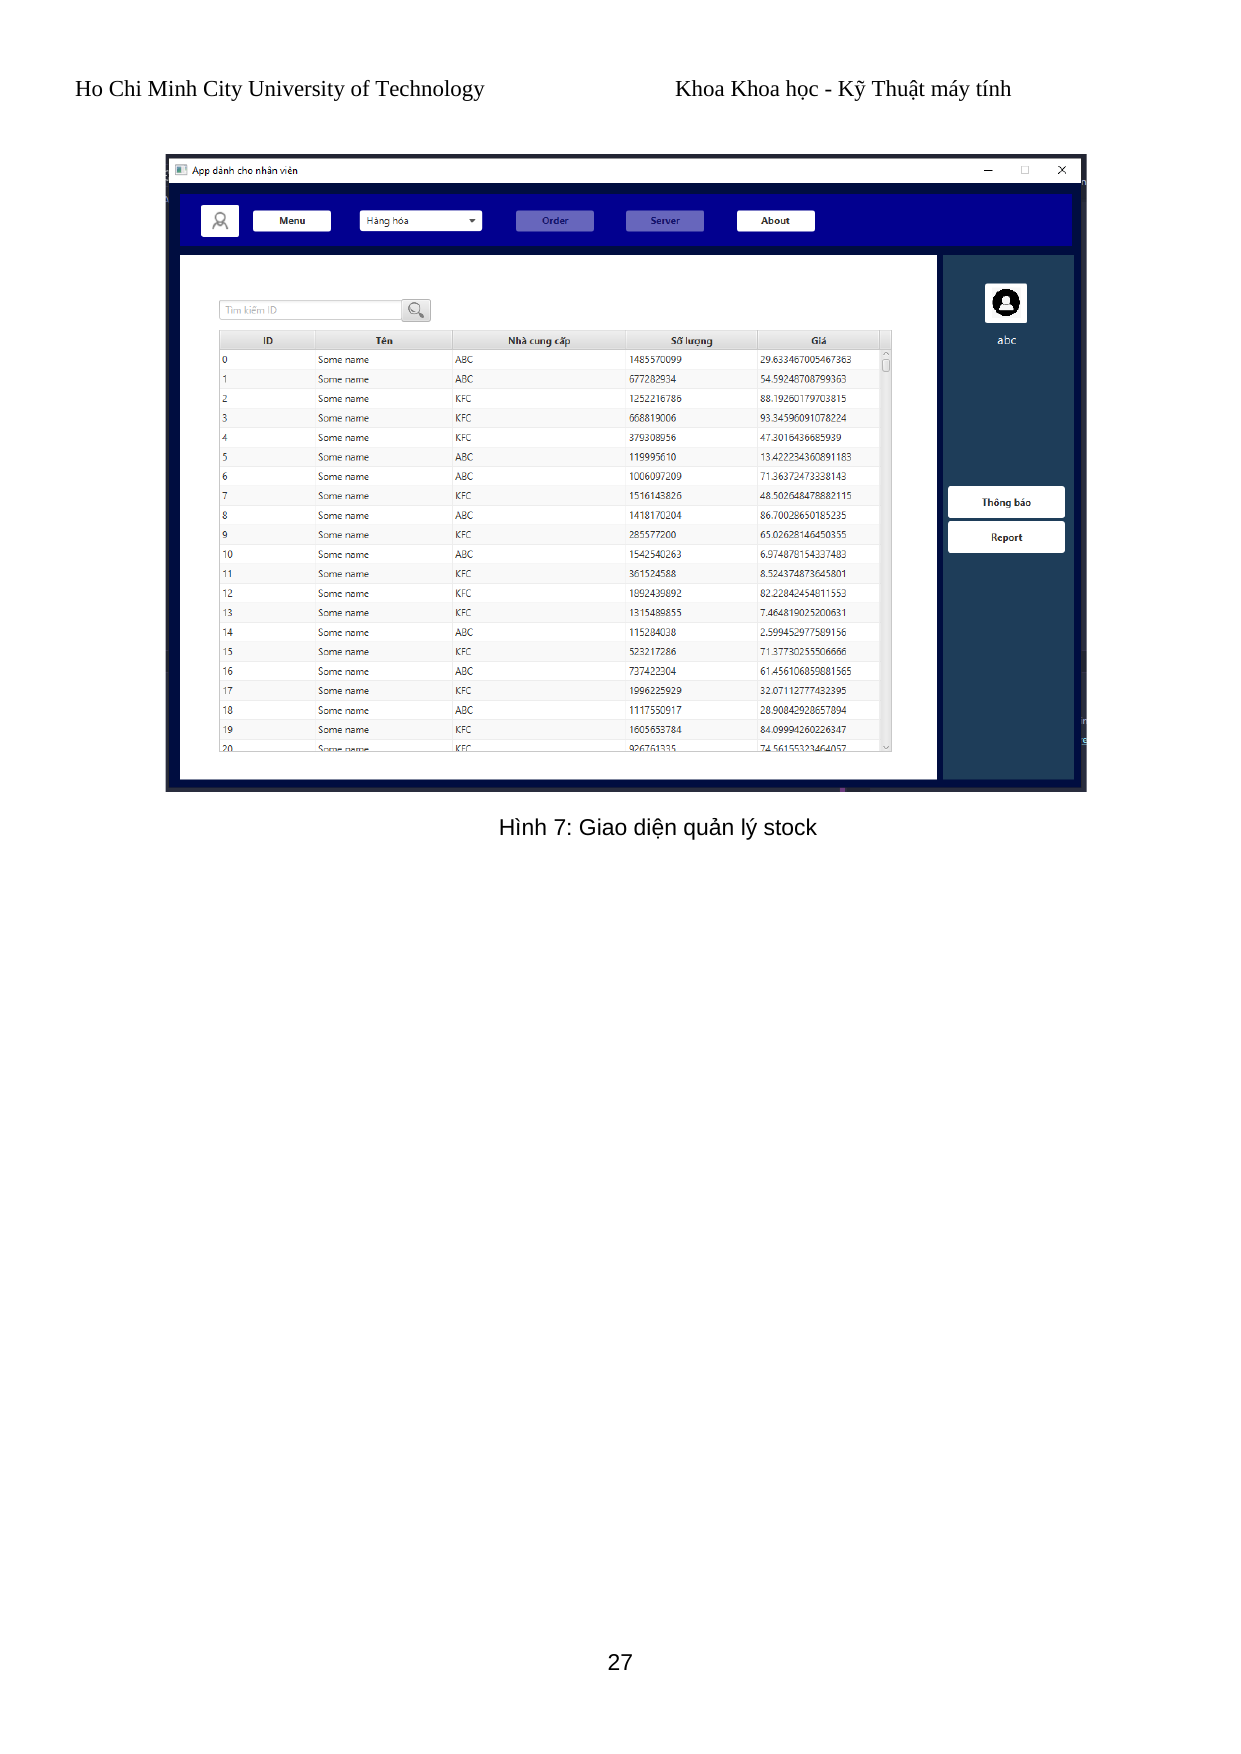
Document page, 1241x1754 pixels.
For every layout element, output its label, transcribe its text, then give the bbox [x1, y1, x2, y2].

picture [165, 154, 1087, 792]
